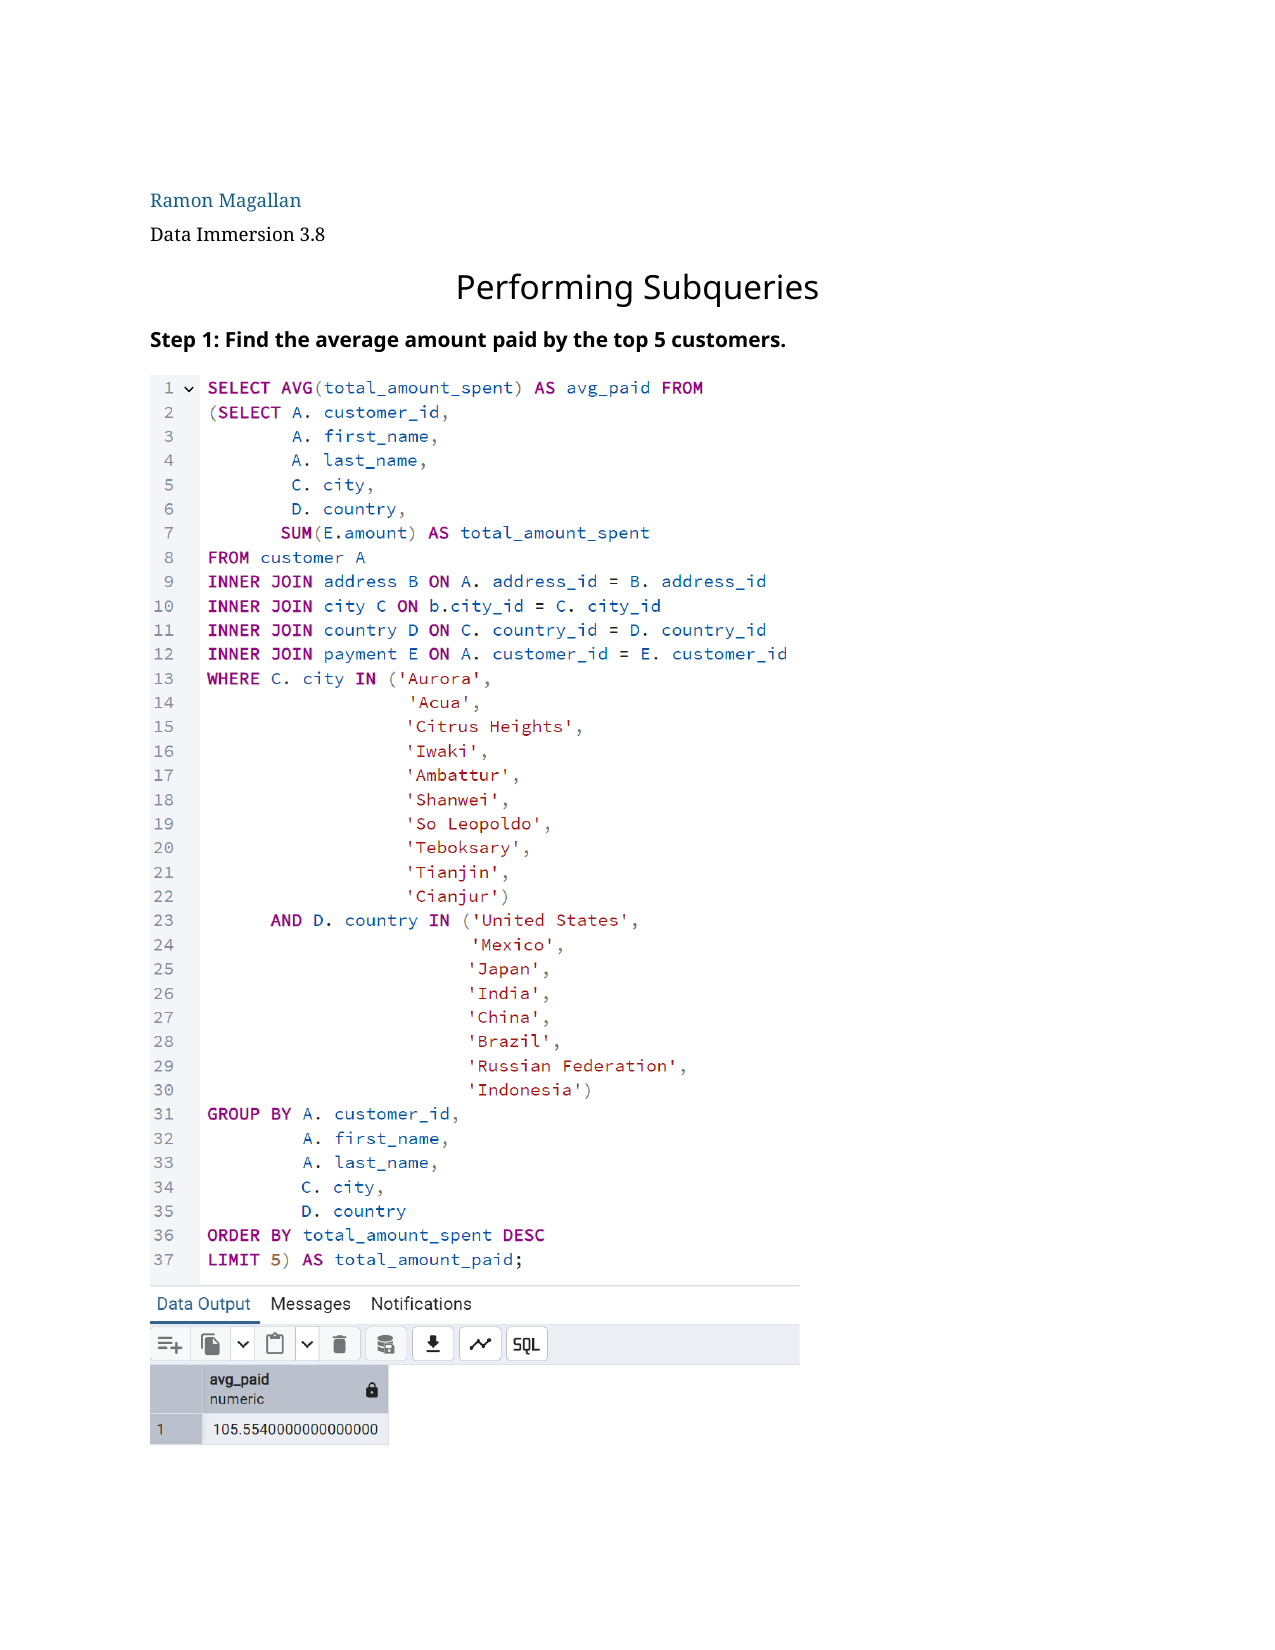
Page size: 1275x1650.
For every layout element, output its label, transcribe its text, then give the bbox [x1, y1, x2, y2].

text Performing Subqueries [150, 263, 1125, 309]
text Step 1: Find the average amount paid by the top 5 customers. [150, 326, 1125, 354]
text Data Immersion 3.8 [150, 221, 1125, 247]
picture [150, 375, 800, 1446]
subtitle Ramon Magallan [150, 187, 1125, 213]
